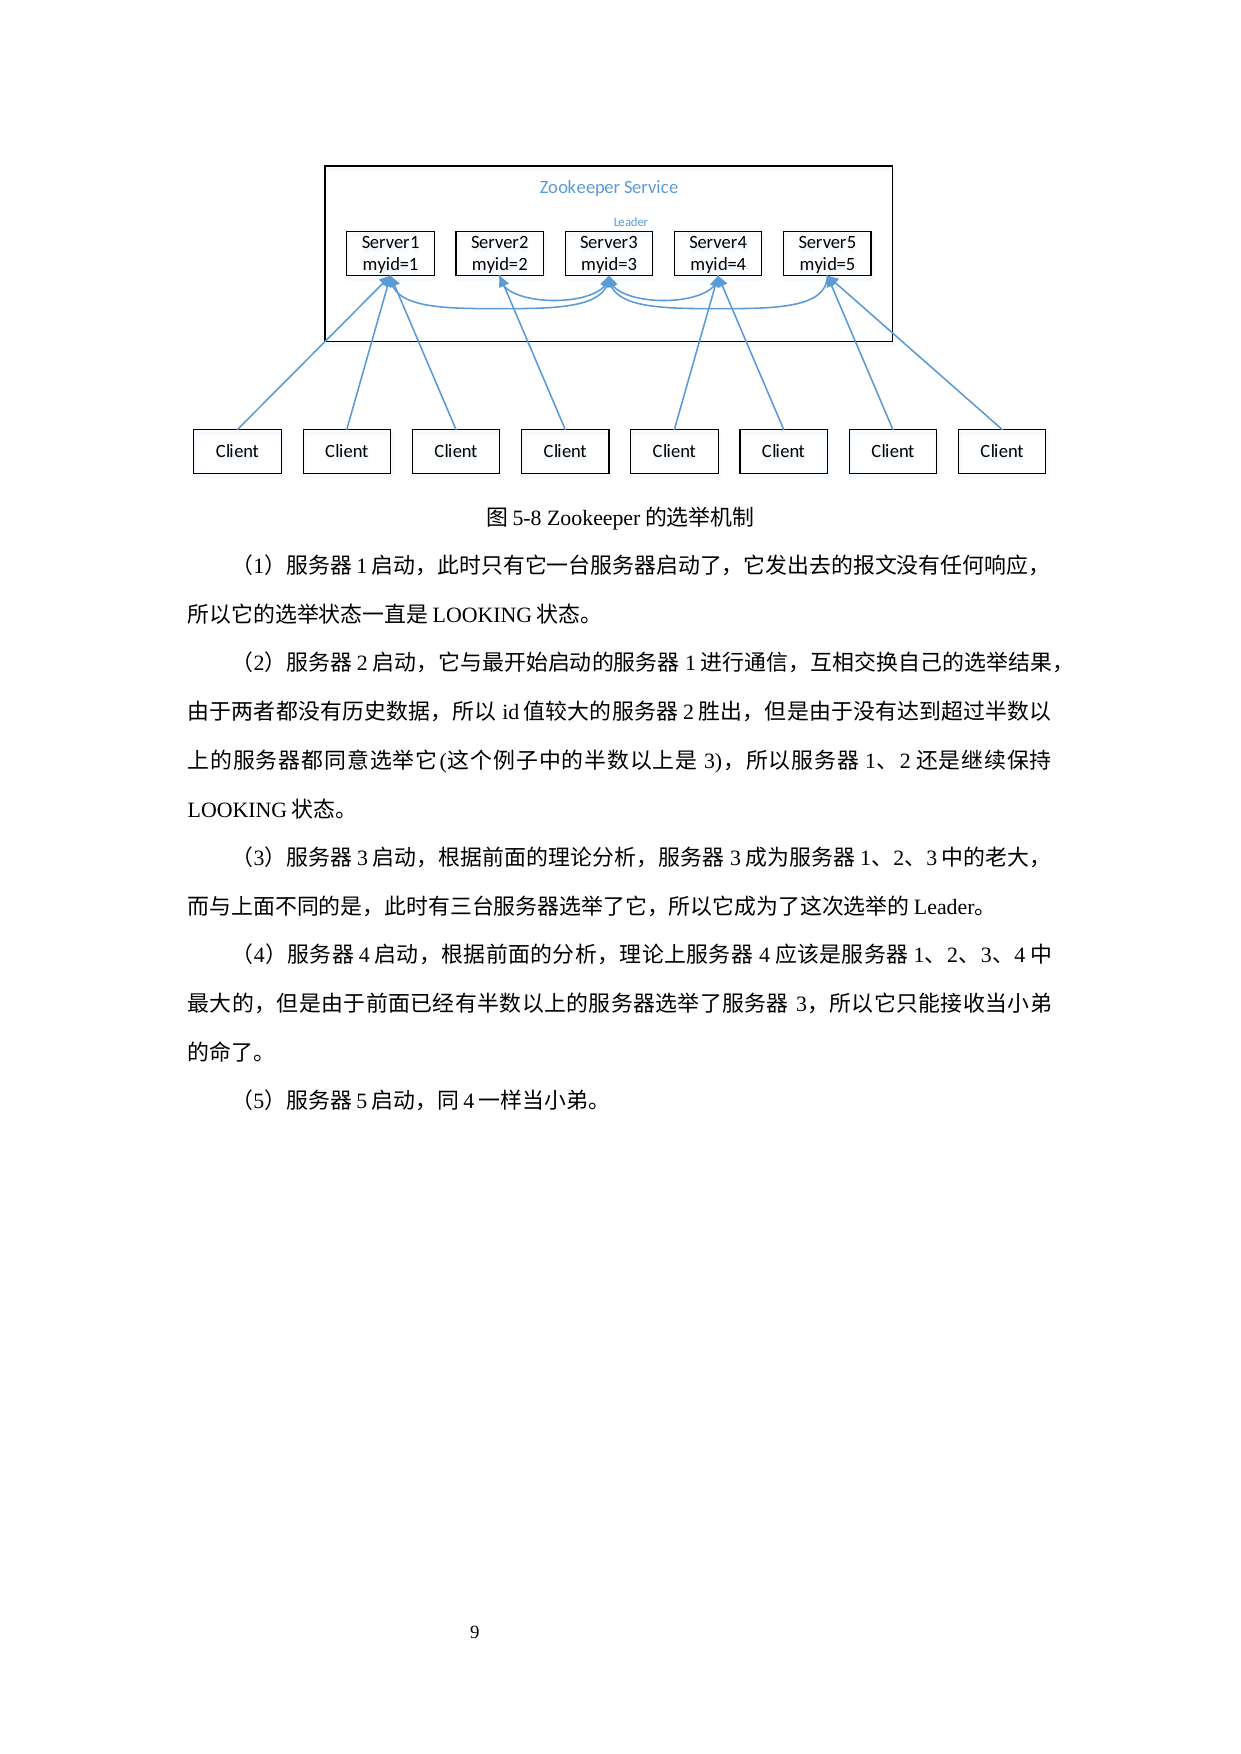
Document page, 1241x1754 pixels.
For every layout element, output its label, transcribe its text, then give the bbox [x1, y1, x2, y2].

text （3）服务器3启动，根据前面的理论分析，服务器3成为服务器1、2、3中的老大，而与上面不同的是，此时有三台服务器选举了它，所以它成为了这次选举的Leader。 [187, 839, 1053, 921]
text （5）服务器5启动，同4一样当小弟。 [187, 1082, 1053, 1115]
text （4）服务器4启动，根据前面的分析，理论上服务器4应该是服务器1、2、3、4中最大的，但是由于前面已经有半数以上的服务器选举了服务器3，所以它只能接收当小弟的命了。 [187, 937, 1053, 1067]
text （2）服务器2启动，它与最开始启动的服务器1进行通信，互相交换自己的选举结果，由于两者都没有历史数据，所以id值较大的服务器2胜出，但是由于没有达到超过半数以上的服务器都同意选举它(这个例子中的半数以上是3)，所以服务器1、2还是继续保持LOOKING状态。 [187, 645, 1053, 824]
text 图5-8 Zookeeper的选举机制 [187, 499, 1053, 532]
text （1）服务器1启动，此时只有它一台服务器启动了，它发出去的报文没有任何响应，所以它的选举状态一直是LOOKING状态。 [187, 548, 1053, 629]
